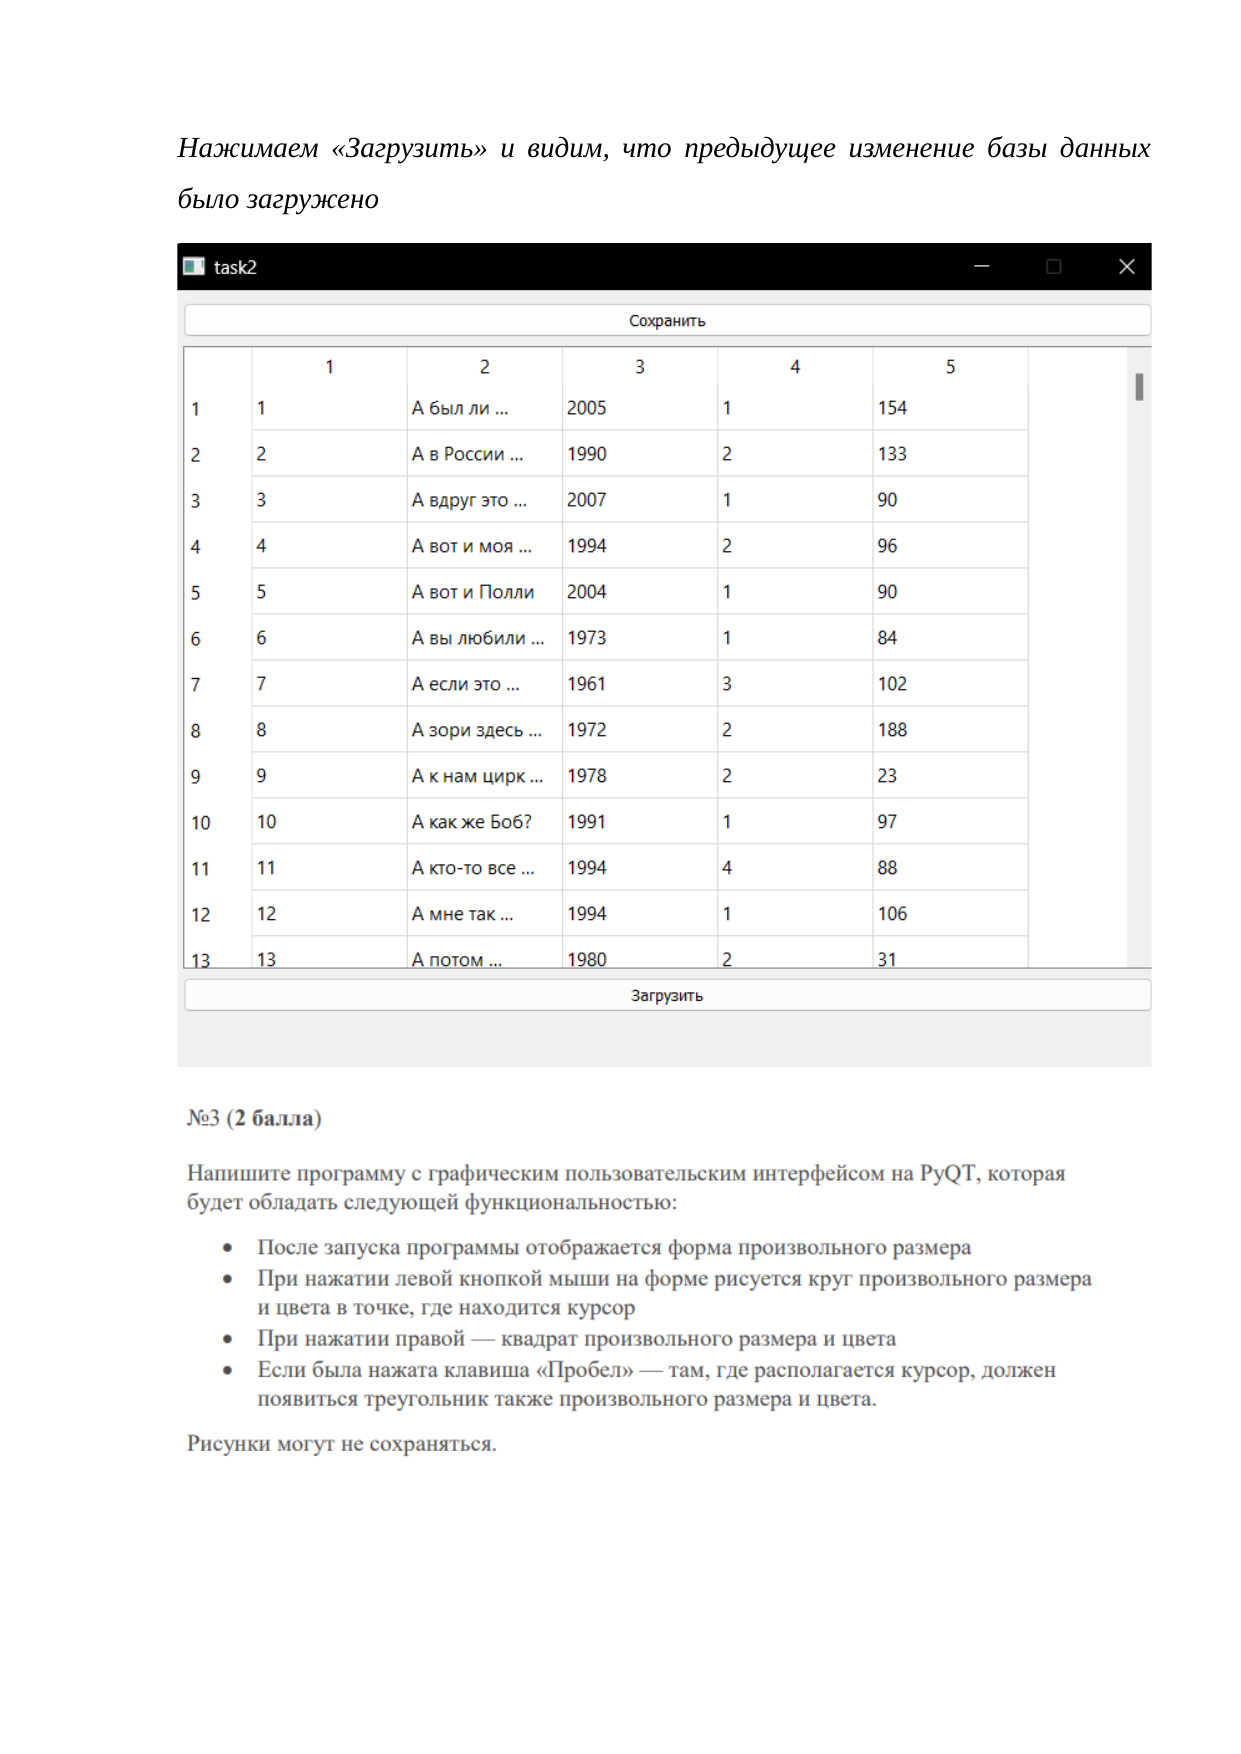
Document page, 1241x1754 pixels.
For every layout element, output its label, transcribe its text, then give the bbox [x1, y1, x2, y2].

picture [177, 1093, 1113, 1461]
picture [177, 243, 1152, 1067]
text Нажимаем «Загрузить» и видим, что предыдущее изменение базы данных было загружено [177, 131, 1152, 214]
